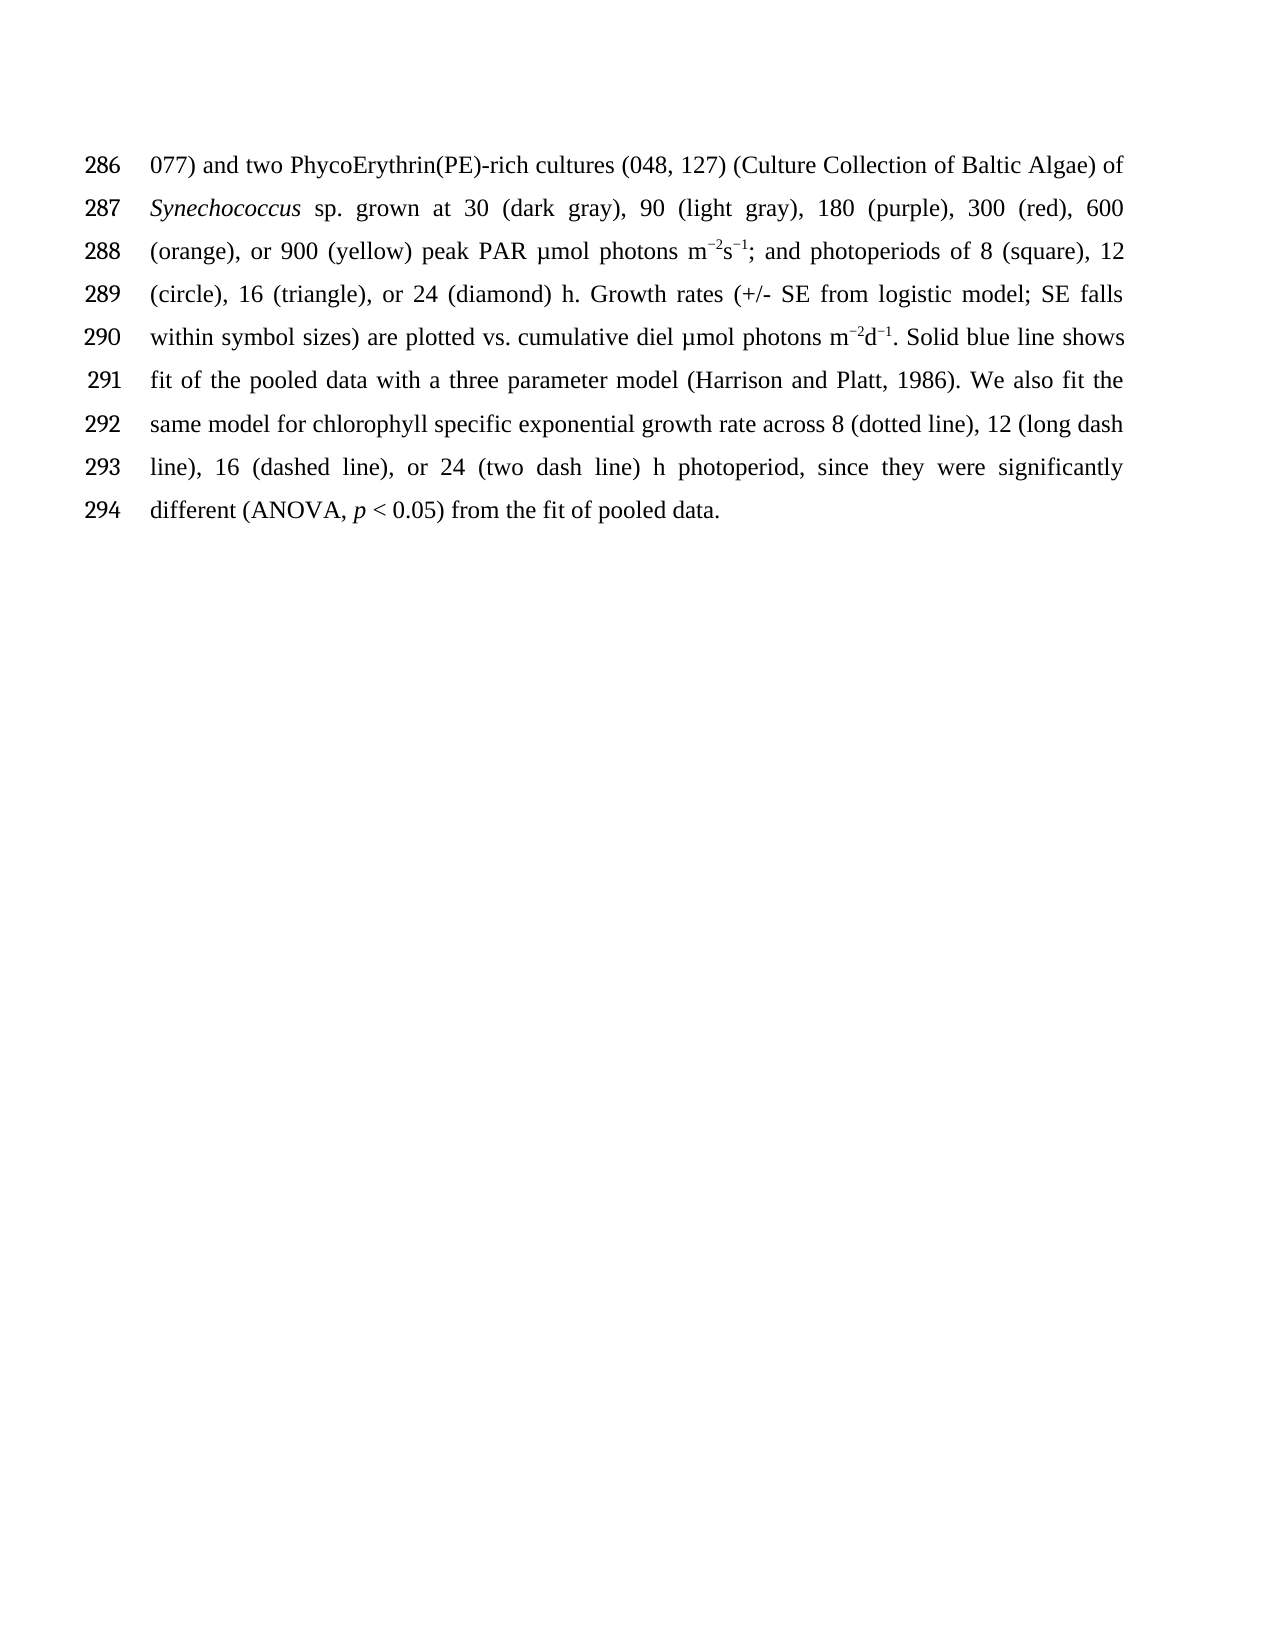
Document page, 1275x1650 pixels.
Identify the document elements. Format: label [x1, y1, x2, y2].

text [150, 150, 1125, 524]
